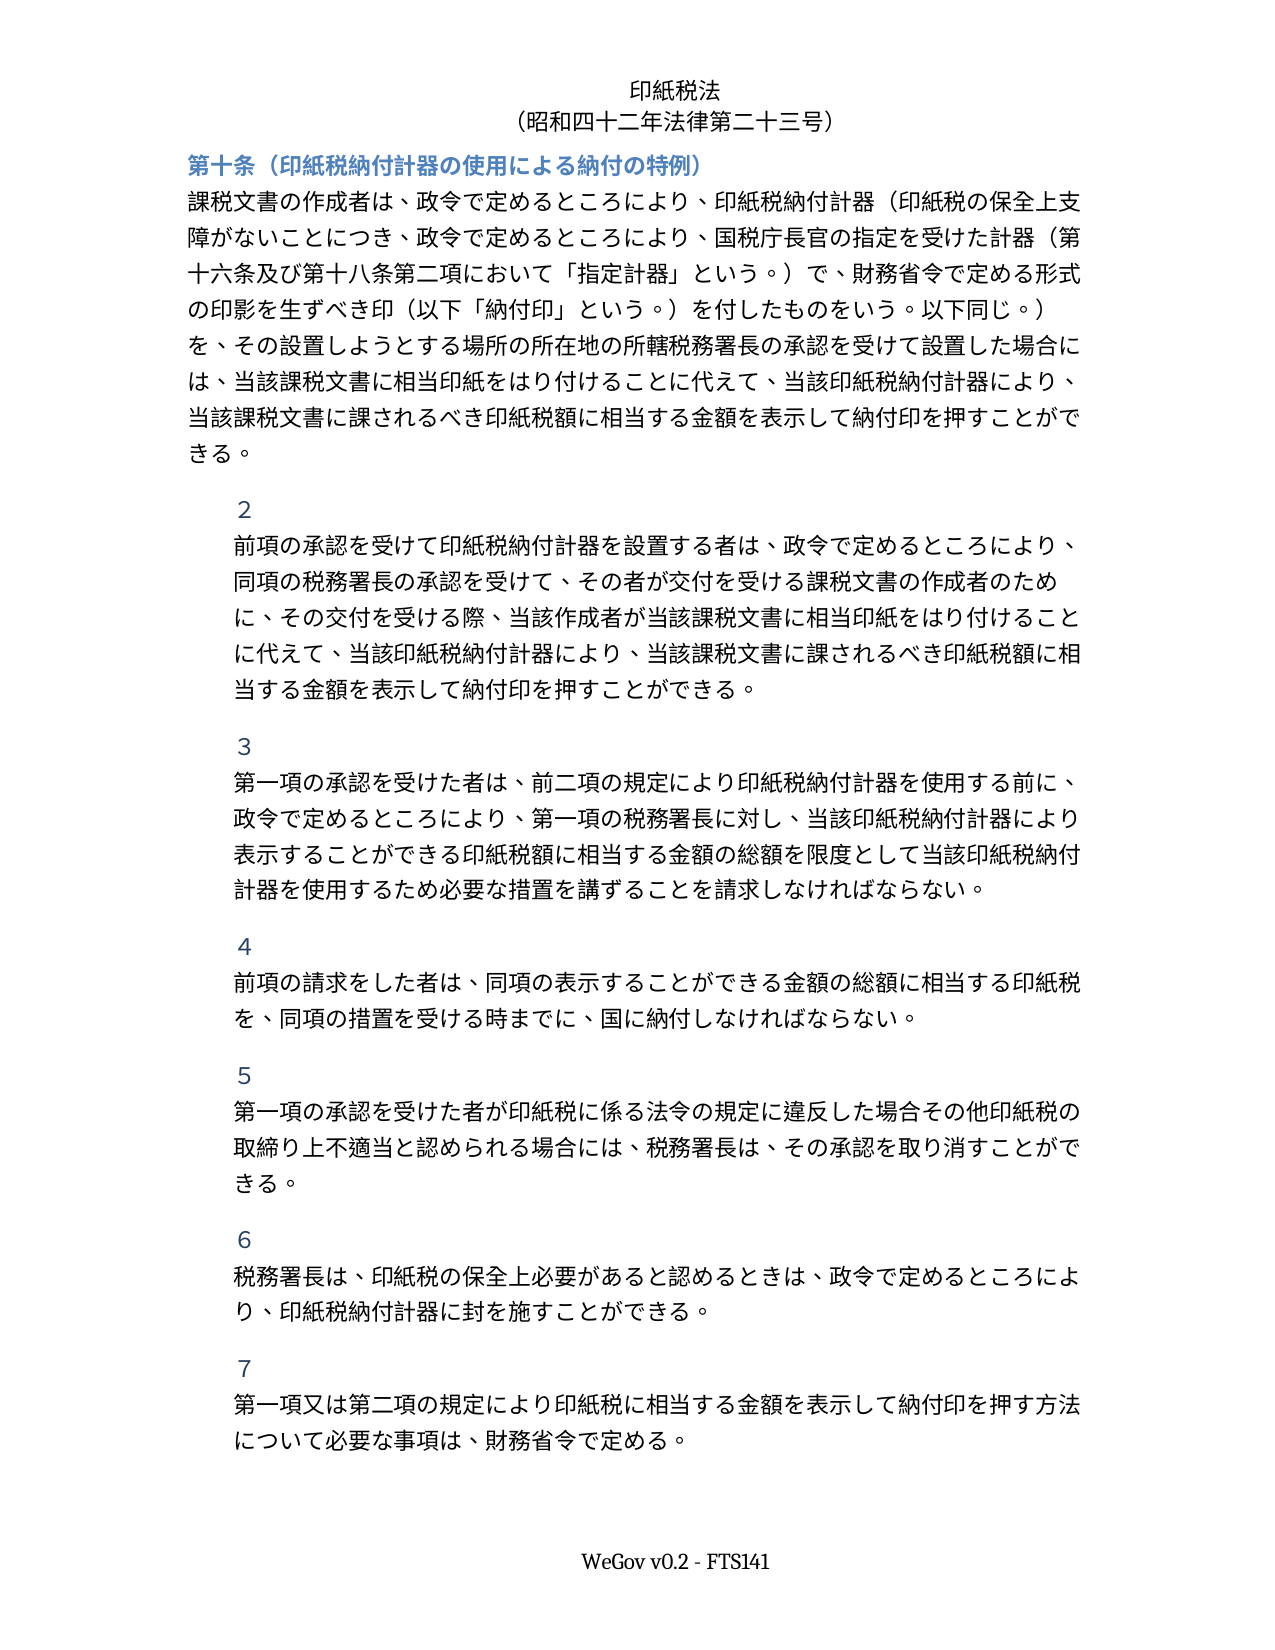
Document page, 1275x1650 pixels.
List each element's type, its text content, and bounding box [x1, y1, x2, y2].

subtitle ７ [233, 1353, 1087, 1384]
subtitle ５ [233, 1060, 1087, 1091]
text 第一項の承認を受けた者が印紙税に係る法令の規定に違反した場合その他印紙税の取締り上不適当と認められる場合には、税務署長は、その承認を取り消すことができる。 [233, 1096, 1087, 1199]
subtitle ６ [233, 1224, 1087, 1256]
text 第一項又は第二項の規定により印紙税に相当する金額を表示して納付印を押す方法について必要な事項は、財務省令で定める。 [233, 1389, 1087, 1456]
text 前項の請求をした者は、同項の表示することができる金額の総額に相当する印紙税を、同項の措置を受ける時までに、国に納付しなければならない。 [233, 967, 1087, 1034]
subtitle 第十条（印紙税納付計器の使用による納付の特例） [187, 150, 1087, 181]
text 第一項の承認を受けた者は、前二項の規定により印紙税納付計器を使用する前に、政令で定めるところにより、第一項の税務署長に対し、当該印紙税納付計器により表示することができる印紙税額に相当する金額の総額を限度として当該印紙税納付計器を使用するため必要な措置を講ずることを請求しなければならない。 [233, 767, 1087, 906]
subtitle ３ [233, 731, 1087, 762]
subtitle ４ [233, 931, 1087, 962]
text 税務署長は、印紙税の保全上必要があると認めるときは、政令で定めるところにより、印紙税納付計器に封を施すことができる。 [233, 1260, 1087, 1328]
subtitle ２ [233, 494, 1087, 526]
text 前項の承認を受けて印紙税納付計器を設置する者は、政令で定めるところにより、同項の税務署長の承認を受けて、その者が交付を受ける課税文書の作成者のために、その交付を受ける際、当該作成者が当該課税文書に相当印紙をはり付けることに代えて、当該印紙税納付計器により、当該課税文書に課されるべき印紙税額に相当する金額を表示して納付印を押すことができる。 [233, 530, 1087, 705]
